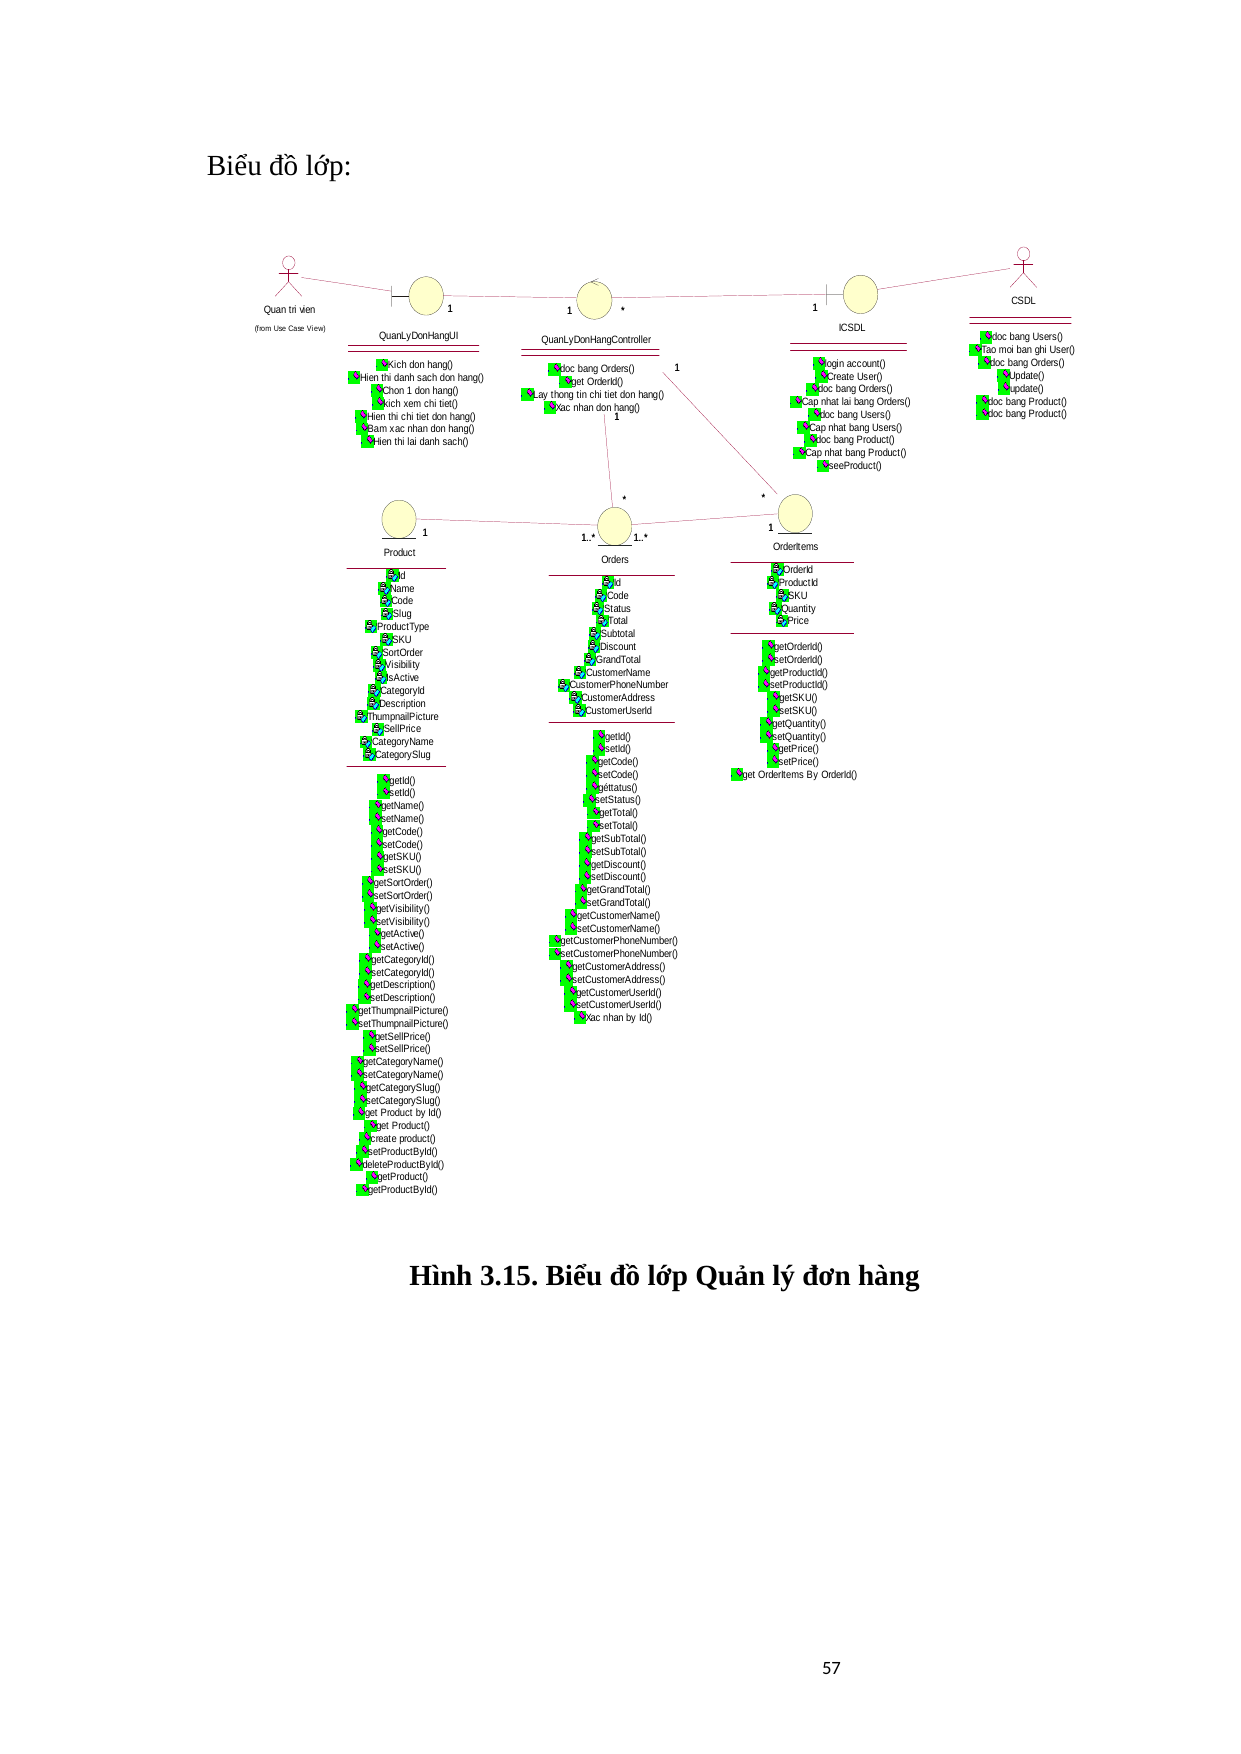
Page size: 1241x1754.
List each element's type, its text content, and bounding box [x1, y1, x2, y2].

text Biểu đồ lớp: [207, 148, 1122, 181]
